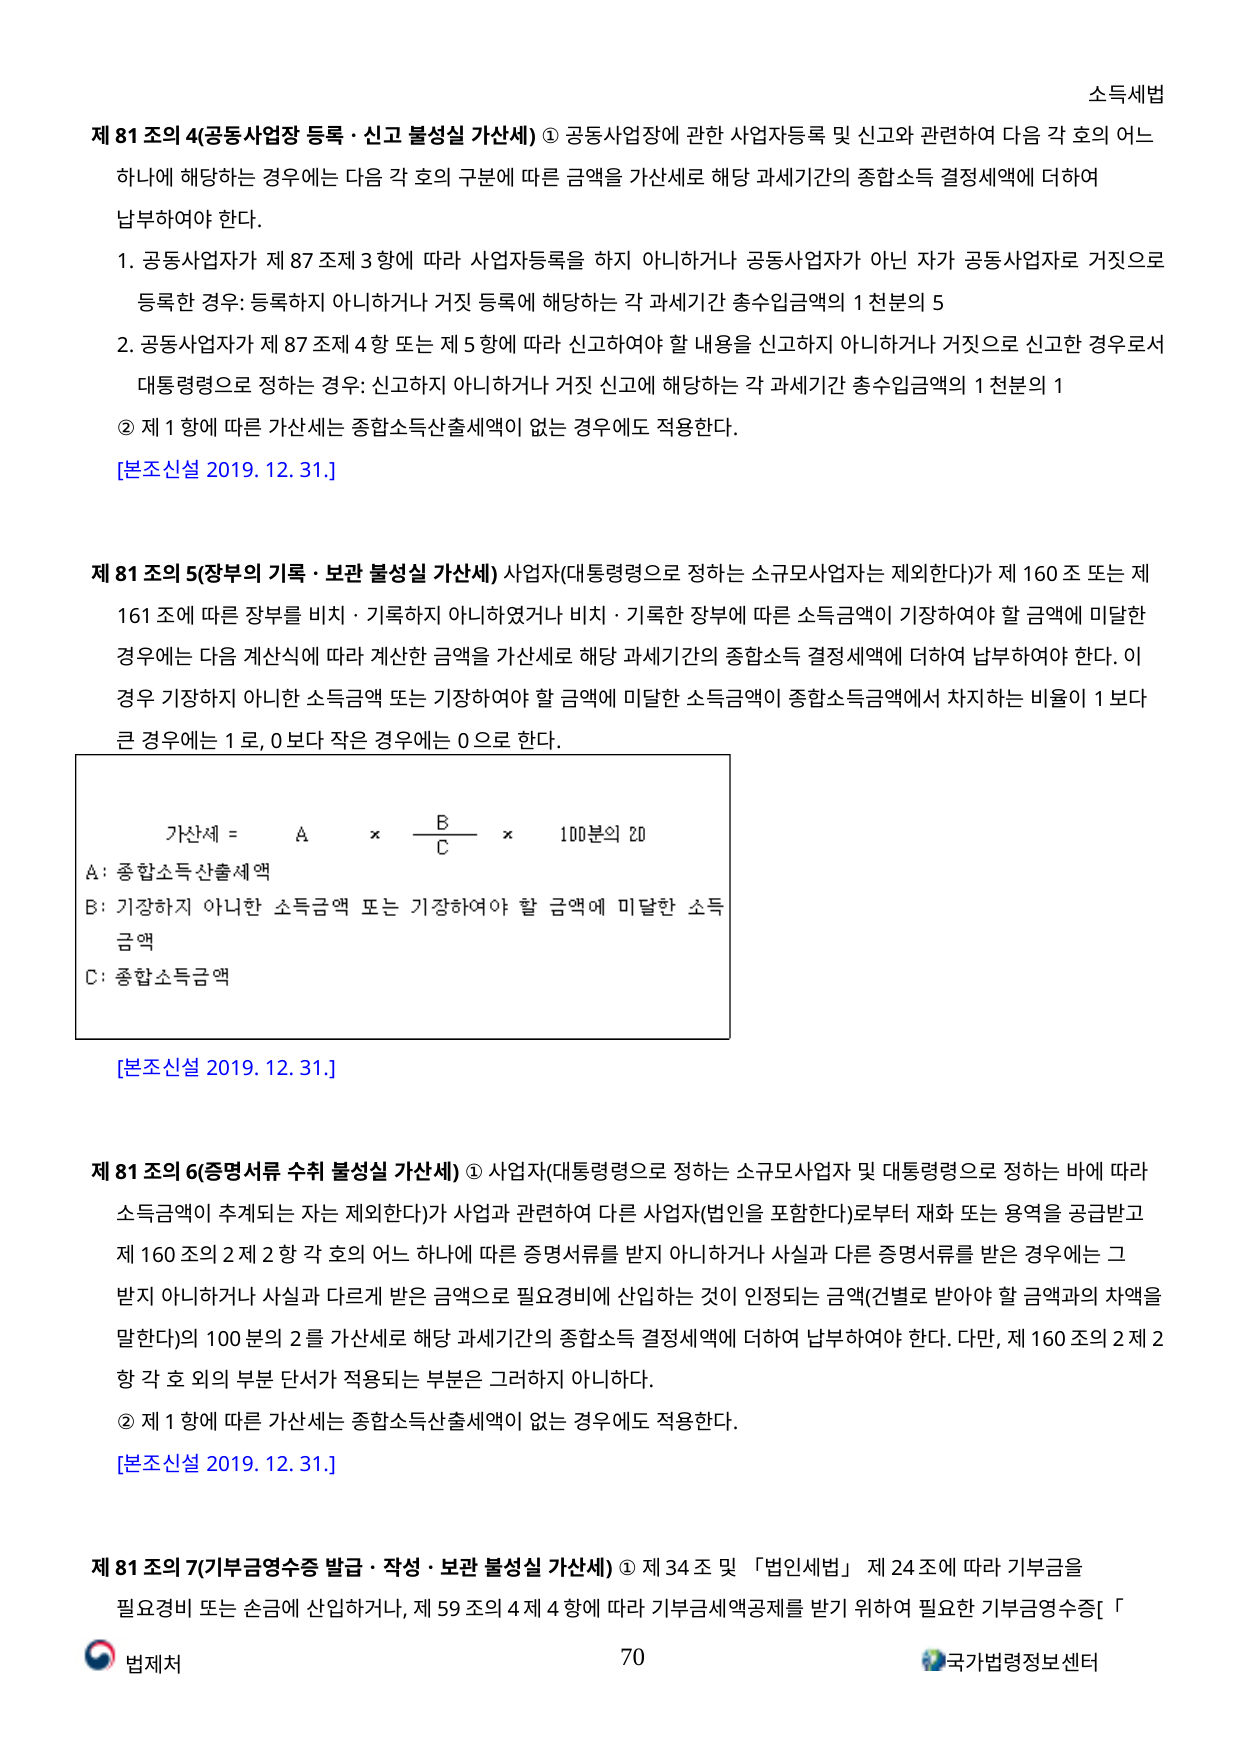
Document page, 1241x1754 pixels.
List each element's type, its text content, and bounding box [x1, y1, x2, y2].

text [본조신설 2019. 12. 31.] [117, 442, 1165, 483]
text ② 제1항에 따른 가산세는 종합소득산출세액이 없는 경우에도 적용한다. [117, 1394, 1165, 1435]
text [본조신설 2019. 12. 31.] [117, 1435, 1165, 1477]
picture [75, 1637, 126, 1673]
text [본조신설 2019. 12. 31.] [117, 1039, 1165, 1081]
text 제81조의5(장부의 기록ㆍ보관 불성실 가산세) 사업자(대통령령으로 정하는 소규모사업자는 제외한다)가 제160조 또는 제161조에 따른 장부를 비치ㆍ기록하지 아니하였거나 비치ㆍ기록한 장부에 따른 소득금액이 기장하여야 할 금액에 미달한 경우에는 다음 계산식에 따라 계산한 금액을 가산세로 해당 과세기간의 종합소득 결정세액에 더하여 납부하여야 한다. 이 경우 기장하지 아니한 소득금액 또는 기장하여야 할 금액에 미달한 소득금액이 종합소득금액에서 차지하는 비율이 1보다 큰 경우에는 1로, 0보다 작은 경우에는 0으로 한다. [92, 546, 1165, 754]
text 제81조의4(공동사업장 등록ㆍ신고 불성실 가산세) ① 공동사업장에 관한 사업자등록 및 신고와 관련하여 다음 각 호의 어느 하나에 해당하는 경우에는 다음 각 호의 구분에 따른 금액을 가산세로 해당 과세기간의 종합소득 결정세액에 더하여 납부하여야 한다. [92, 108, 1165, 233]
text 1. 공동사업자가 제87조제3항에 따라 사업자등록을 하지 아니하거나 공동사업자가 아닌 자가 공동사업자로 거짓으로 등록한 경우: 등록하지 아니하거나 거짓 등록에 해당하는 각 과세기간 총수입금액의 1천분의 5 [117, 233, 1165, 317]
picture [75, 754, 731, 1040]
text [92, 1539, 1165, 1623]
text ② 제1항에 따른 가산세는 종합소득산출세액이 없는 경우에도 적용한다. [117, 400, 1165, 442]
text 2. 공동사업자가 제87조제4항 또는 제5항에 따라 신고하여야 할 내용을 신고하지 아니하거나 거짓으로 신고한 경우로서 대통령령으로 정하는 경우: 신고하지 아니하거나 거짓 신고에 해당하는 각 과세기간 총수입금액의 1천분의 1 [117, 317, 1165, 400]
picture [892, 1637, 946, 1671]
text 제81조의6(증명서류 수취 불성실 가산세) ① 사업자(대통령령으로 정하는 소규모사업자 및 대통령령으로 정하는 바에 따라 소득금액이 추계되는 자는 제외한다)가 사업과 관련하여 다른 사업자(법인을 포함한다)로부터 재화 또는 용역을 공급받고 제160조의2제2항 각 호의 어느 하나에 따른 증명서류를 받지 아니하거나 사실과 다른 증명서류를 받은 경우에는 그 받지 아니하거나 사실과 다르게 받은 금액으로 필요경비에 산입하는 것이 인정되는 금액(건별로 받아야 할 금액과의 차액을 말한다)의 100분의 2를 가산세로 해당 과세기간의 종합소득 결정세액에 더하여 납부하여야 한다. 다만, 제160조의2제2항 각 호 외의 부분 단서가 적용되는 부분은 그러하지 아니하다. [92, 1144, 1165, 1394]
